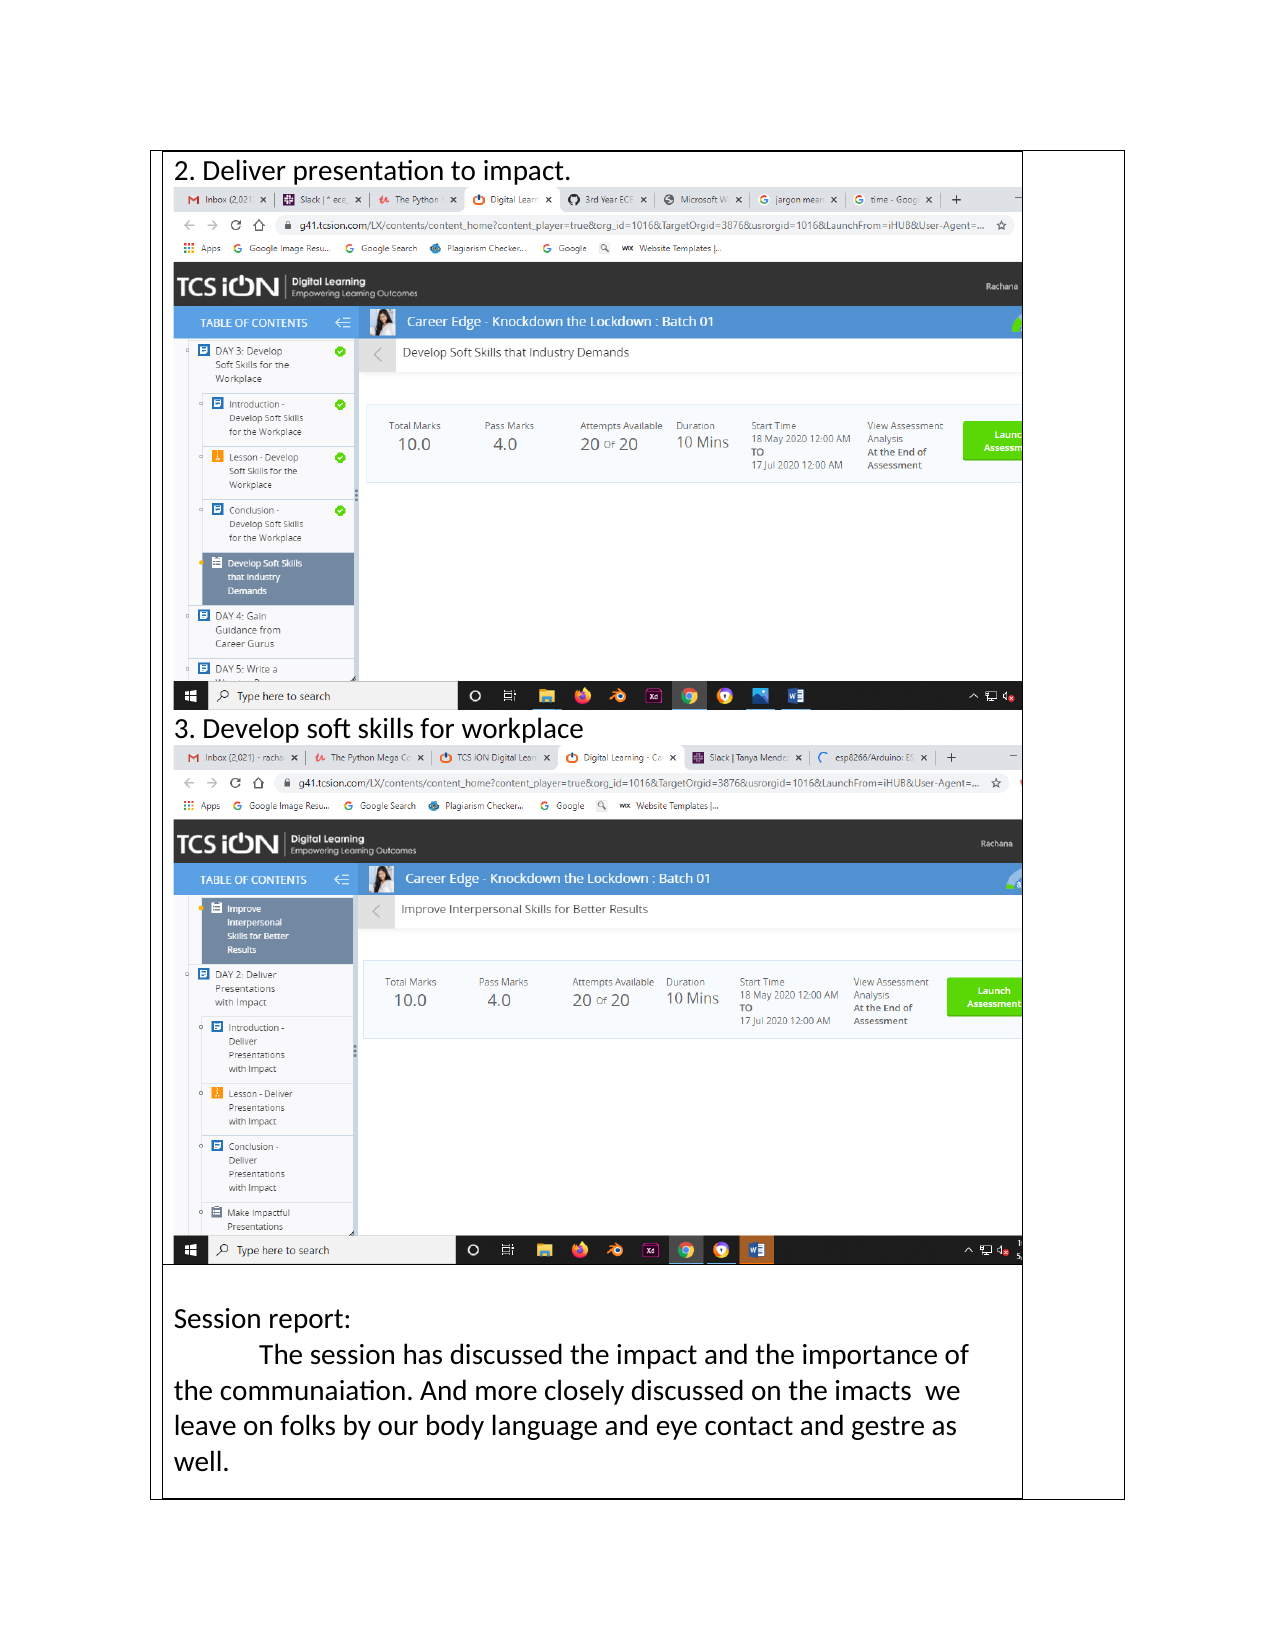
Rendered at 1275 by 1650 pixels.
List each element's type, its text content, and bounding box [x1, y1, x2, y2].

picture [173, 187, 1022, 710]
table_cell Session image 1. Communicate to express [163, 152, 1022, 1264]
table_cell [151, 151, 162, 1499]
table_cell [163, 1265, 1022, 1498]
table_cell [1023, 151, 1124, 1499]
picture [173, 745, 1022, 1264]
